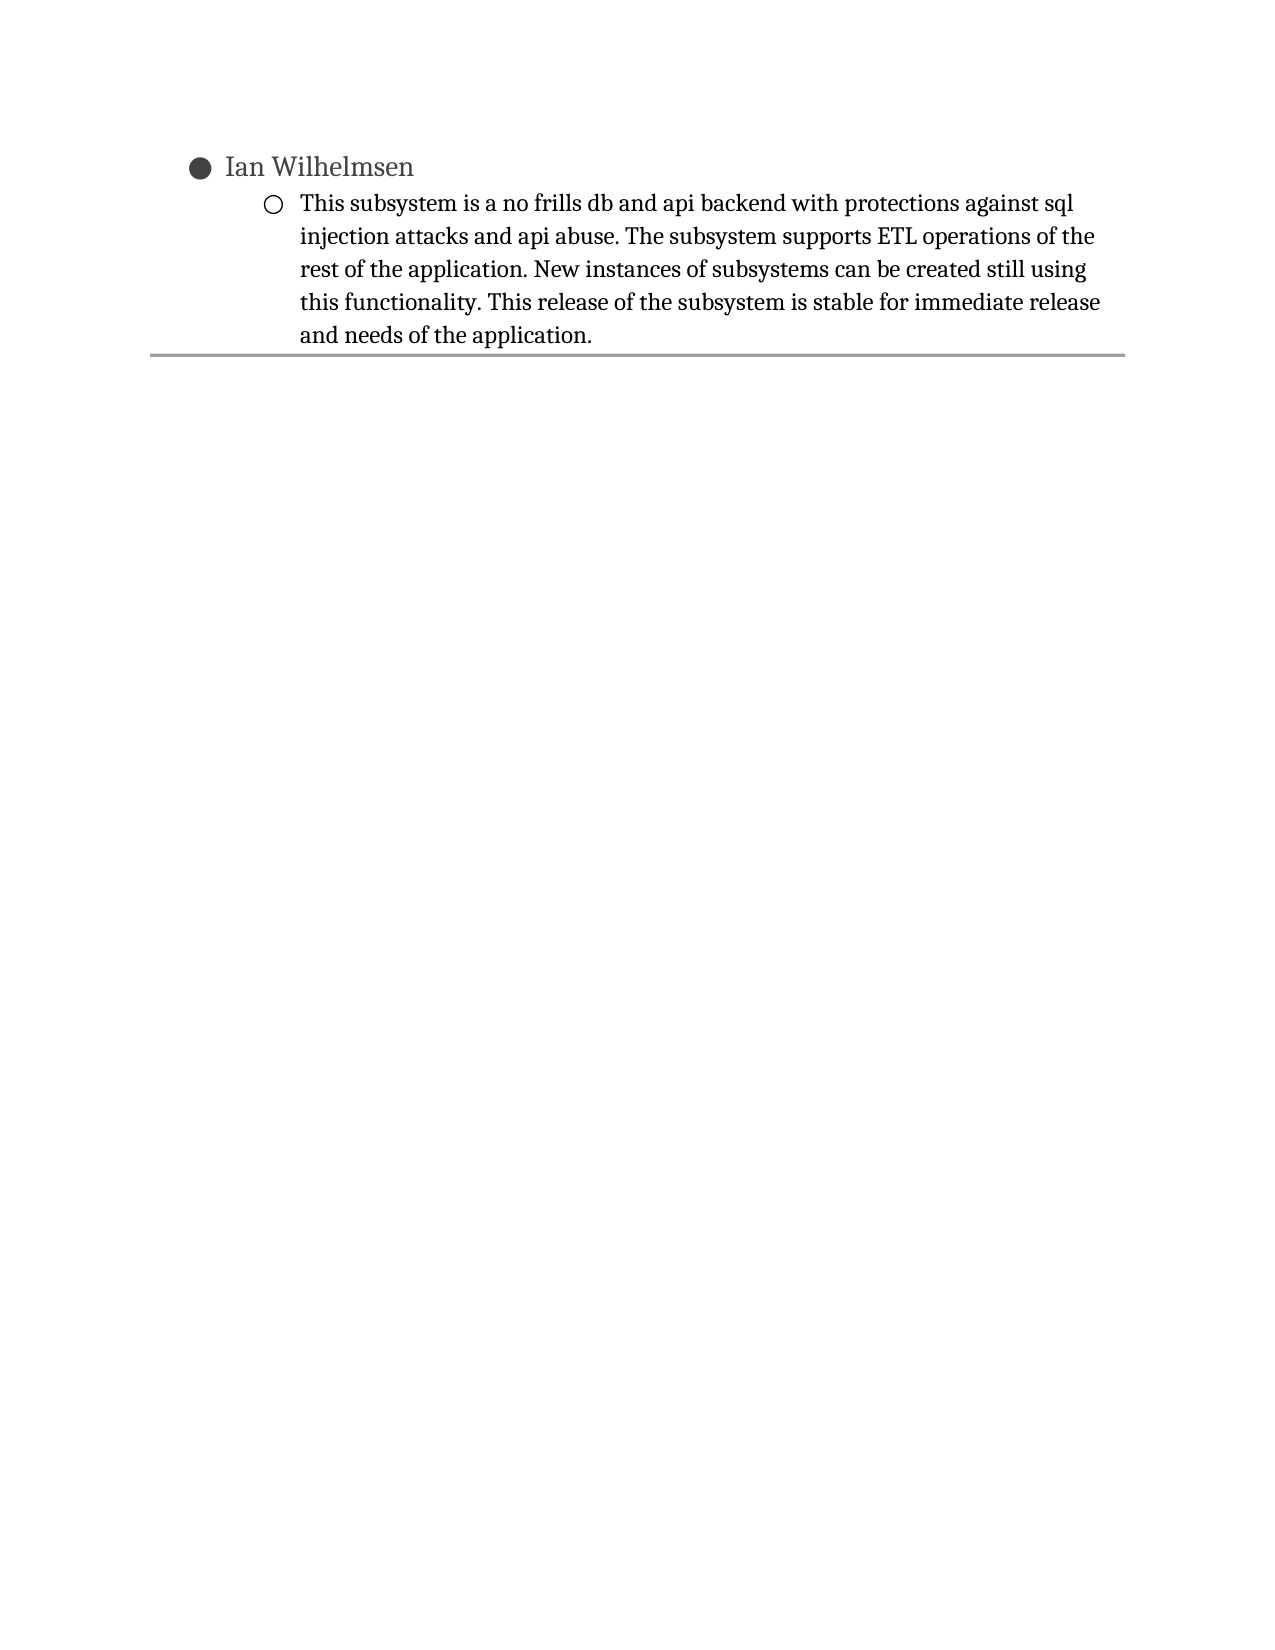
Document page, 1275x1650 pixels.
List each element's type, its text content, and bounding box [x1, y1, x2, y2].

list This subsystem is a no frills db and api backend with protections against sql injection attacks and api abuse. The subsystem supports ETL operations of the rest of the application. New instances of subsystems can be created still using this functionality. This release of the subsystem is stable for immediate release and needs of the application. [262, 188, 1125, 349]
subtitle Ian Wilhelmsen [187, 150, 1125, 183]
